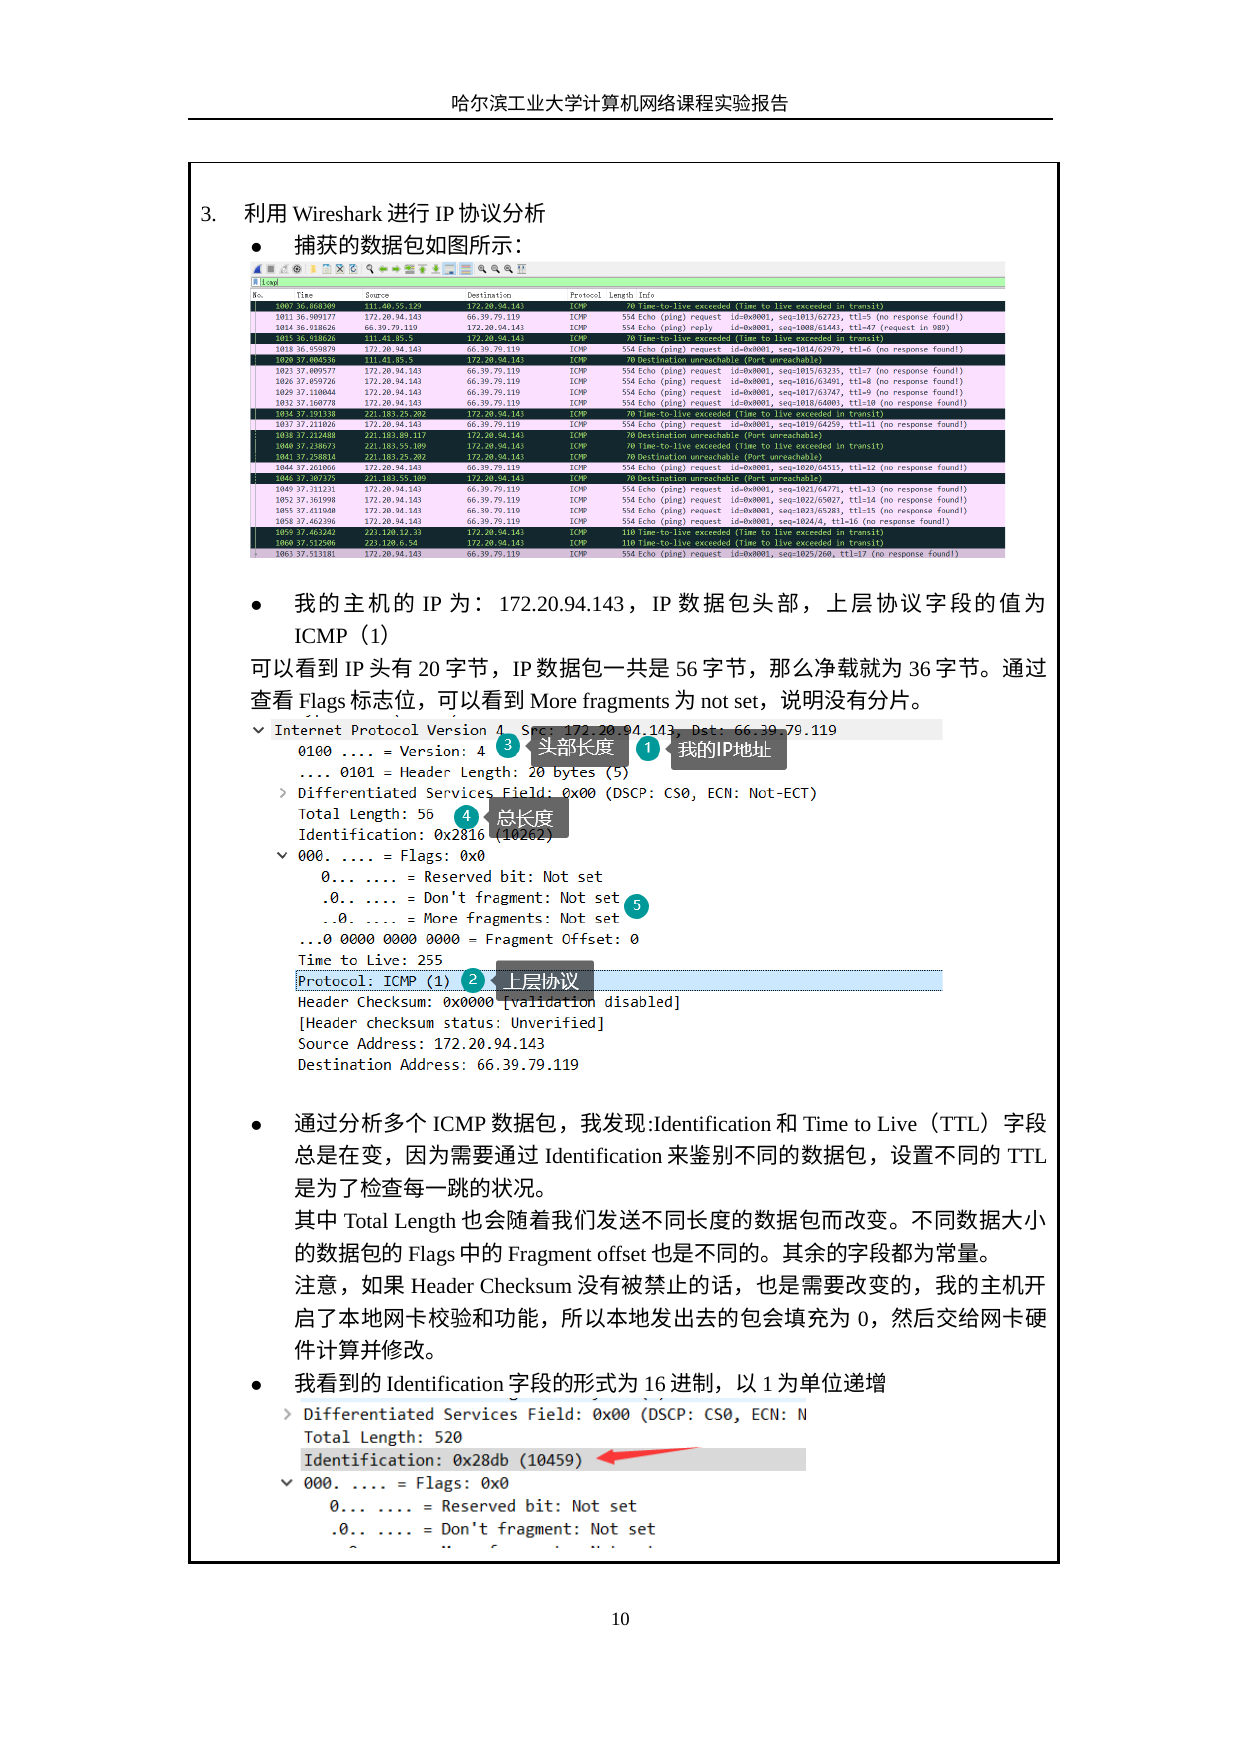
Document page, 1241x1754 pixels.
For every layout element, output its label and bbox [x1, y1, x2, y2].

picture [250, 1398, 806, 1548]
picture [250, 715, 943, 1074]
table_cell [191, 163, 1057, 1561]
picture [250, 260, 1006, 558]
